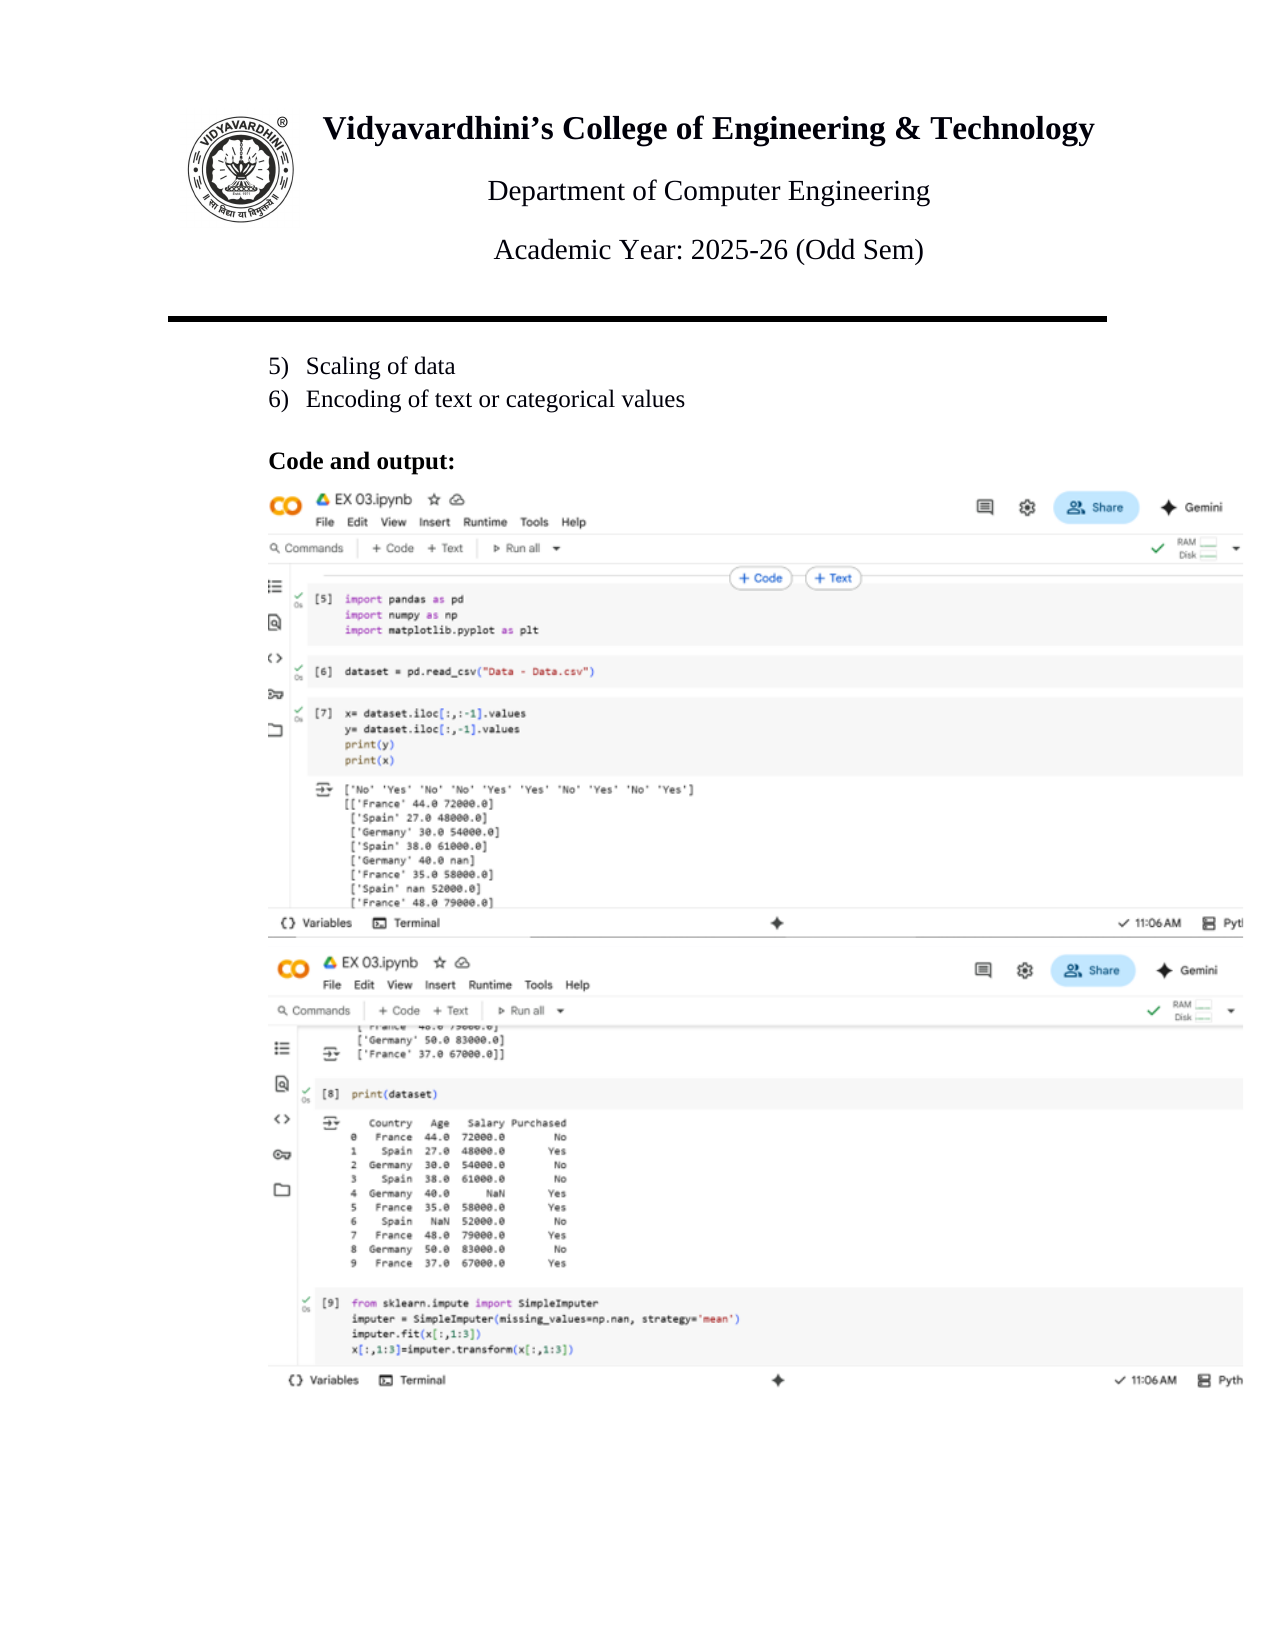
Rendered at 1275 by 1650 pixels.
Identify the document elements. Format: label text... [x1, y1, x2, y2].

list Encoding of text or categorical values [268, 384, 989, 413]
picture [268, 946, 1244, 1401]
list Scaling of data [268, 351, 989, 380]
picture [268, 479, 1244, 942]
picture [179, 108, 300, 228]
text Code and output: [268, 446, 1125, 475]
